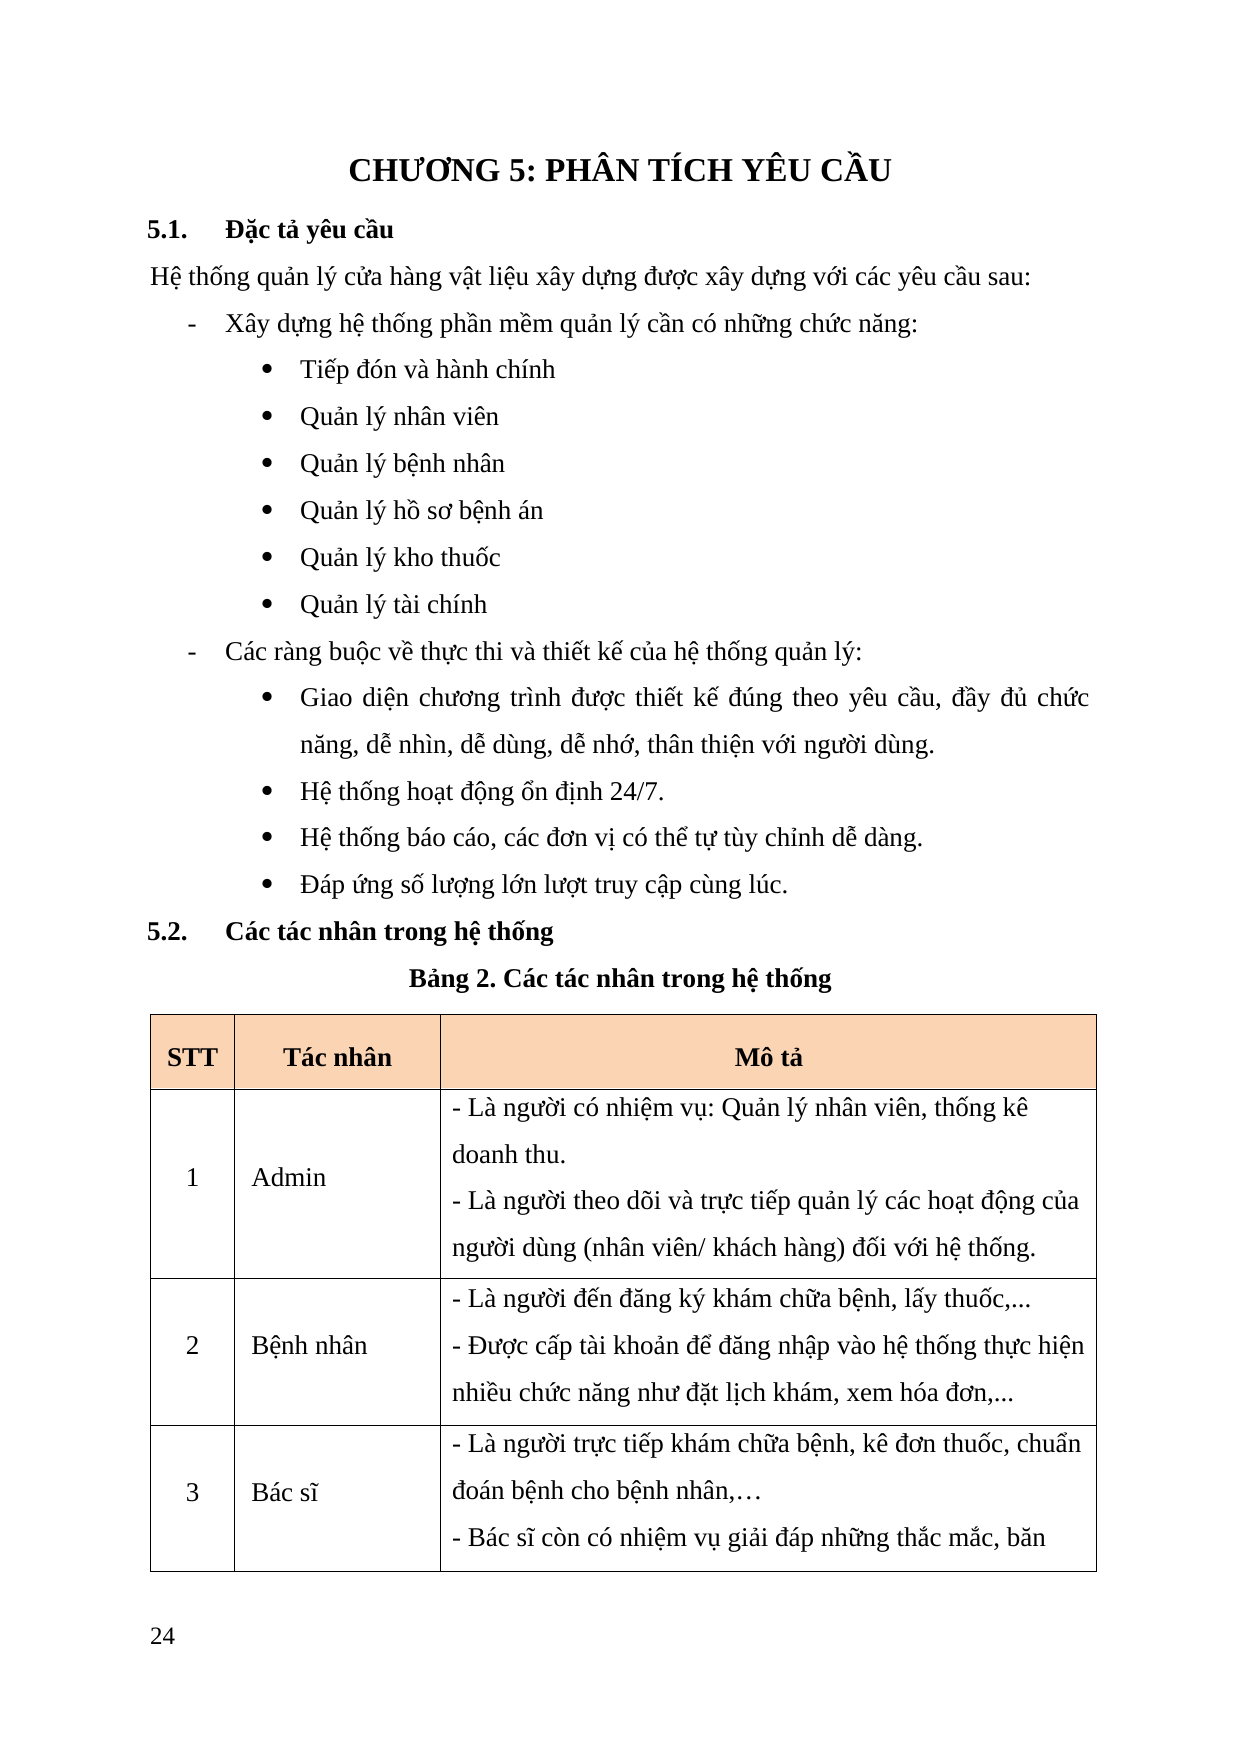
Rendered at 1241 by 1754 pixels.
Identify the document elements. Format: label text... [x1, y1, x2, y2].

list Quản lý kho thuốc [262, 541, 1090, 572]
table_header Tác nhân [235, 1015, 440, 1088]
text Bảng 2. Các tác nhân trong hệ thống [150, 962, 1090, 993]
list Quản lý tài chính [262, 588, 1090, 619]
list Quản lý bệnh nhân [262, 447, 1090, 478]
list Hệ thống báo cáo, các đơn vị có thể tự tùy chỉnh dễ dàng. [262, 822, 1090, 853]
table_cell - Là người đến đăng ký khám chữa bệnh, lấy thuốc,... - Được cấp tài khoản để đăng nhập vào hệ thống thực hiện nhiều chức năng như đặt lịch khám, xem hóa đơn,... [441, 1279, 1096, 1425]
list Đáp ứng số lượng lớn lượt truy cập cùng lúc. [262, 868, 1090, 900]
text Hệ thống quản lý cửa hàng vật liệu xây dựng được xây dựng với các yêu cầu sau: [150, 260, 1090, 291]
list Đặc tả yêu cầu [187, 213, 1090, 244]
list Quản lý hồ sơ bệnh án [262, 494, 1090, 525]
list Tiếp đón và hành chính [262, 353, 1090, 384]
list Các ràng buộc về thực thi và thiết kế của hệ thống quản lý: [187, 634, 1090, 666]
list Hệ thống hoạt động ổn định 24/7. [262, 775, 1090, 806]
list Các tác nhân trong hệ thống [187, 915, 1090, 946]
list Xây dựng hệ thống phần mềm quản lý cần có những chức năng: [187, 307, 1090, 338]
table_cell Admin [235, 1090, 440, 1278]
table_cell 3 [151, 1426, 234, 1571]
table_header Mô tả [441, 1015, 1096, 1088]
table_header STT [151, 1015, 234, 1088]
table_cell Bác sĩ [235, 1426, 440, 1571]
subtitle CHƯƠNG 5: PHÂN TÍCH YÊU CẦU [150, 150, 1090, 188]
table_cell 1 [151, 1090, 234, 1278]
table_cell - Là người có nhiệm vụ: Quản lý nhân viên, thống kê doanh thu. - Là người theo dõi và trực tiếp quản lý các hoạt động của người dùng (nhân viên/ khách hàng) đối với hệ thống. [441, 1090, 1096, 1278]
list Quản lý nhân viên [262, 400, 1090, 431]
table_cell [441, 1426, 1096, 1571]
table_cell 2 [151, 1279, 234, 1425]
table_cell Bệnh nhân [235, 1279, 440, 1425]
list Giao diện chương trình được thiết kế đúng theo yêu cầu, đầy đủ chức năng, dễ nhìn, dễ dùng, dễ nhớ, thân thiện với người dùng. [262, 681, 1090, 759]
